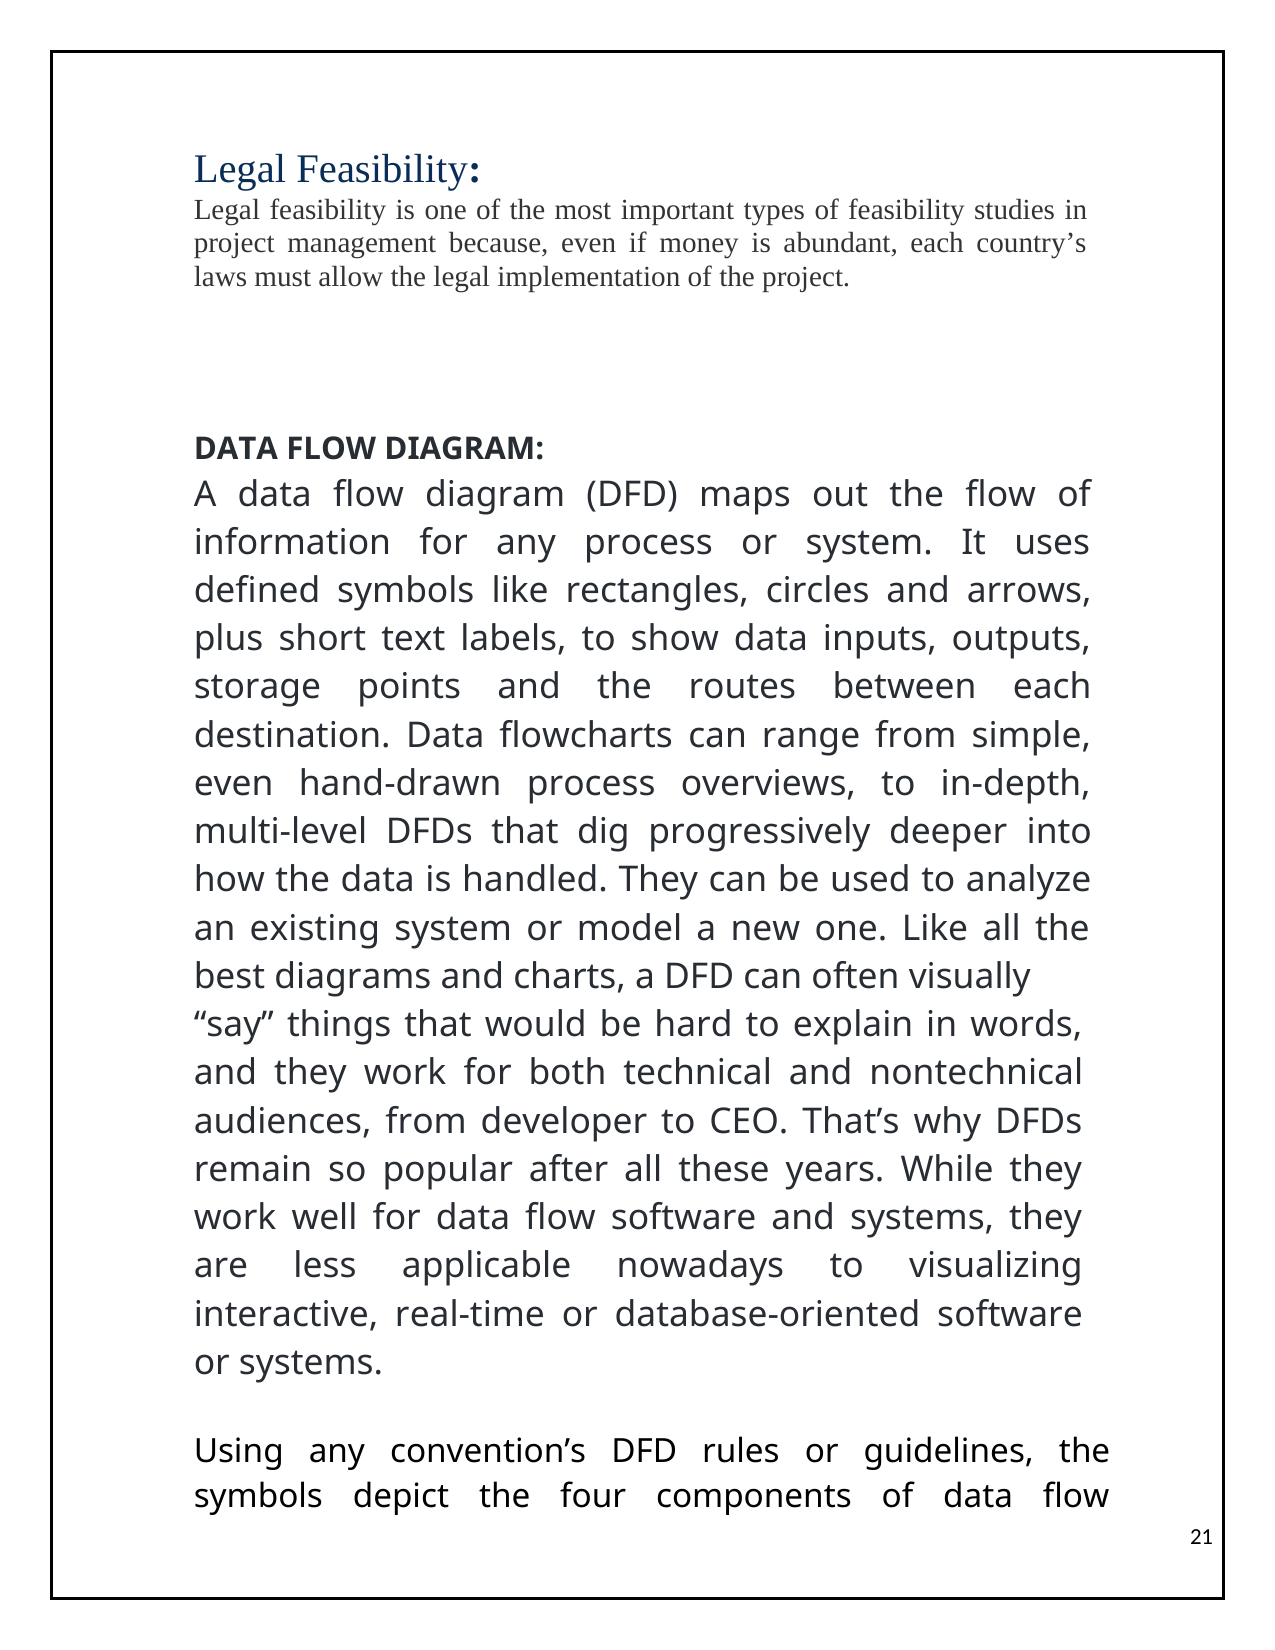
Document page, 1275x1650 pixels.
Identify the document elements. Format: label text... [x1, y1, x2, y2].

subtitle Legal Feasibility: [193, 144, 1110, 191]
text DATA FLOW DIAGRAM: [193, 426, 1110, 468]
text Legal feasibility is one of the most important types of feasibility studies in project management because, even if money is abundant, each country’s laws must allow the legal implementation of the project. [193, 192, 1087, 292]
text A data flow diagram (DFD) maps out the flow of information for any process or system. It uses defined symbols like rectangles, circles and arrows, plus short text labels, to show data inputs, outputs, storage points and the routes between each destination. Data flowcharts can range from simple, even hand-drawn process overviews, to in-depth, multi-level DFDs that dig progressively deeper into how the data is handled. They can be used to analyze an existing system or model a new one. Like all the best diagrams and charts, a DFD can often visually [193, 468, 1092, 998]
text “say” things that would be hard to explain in words, and they work for both technical and nontechnical audiences, from developer to CEO. That’s why DFDs remain so popular after all these years. While they work well for data flow software and systems, they are less applicable nowadays to visualizing interactive, real-time or database-oriented software or systems. [193, 999, 1083, 1384]
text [193, 1427, 1110, 1517]
